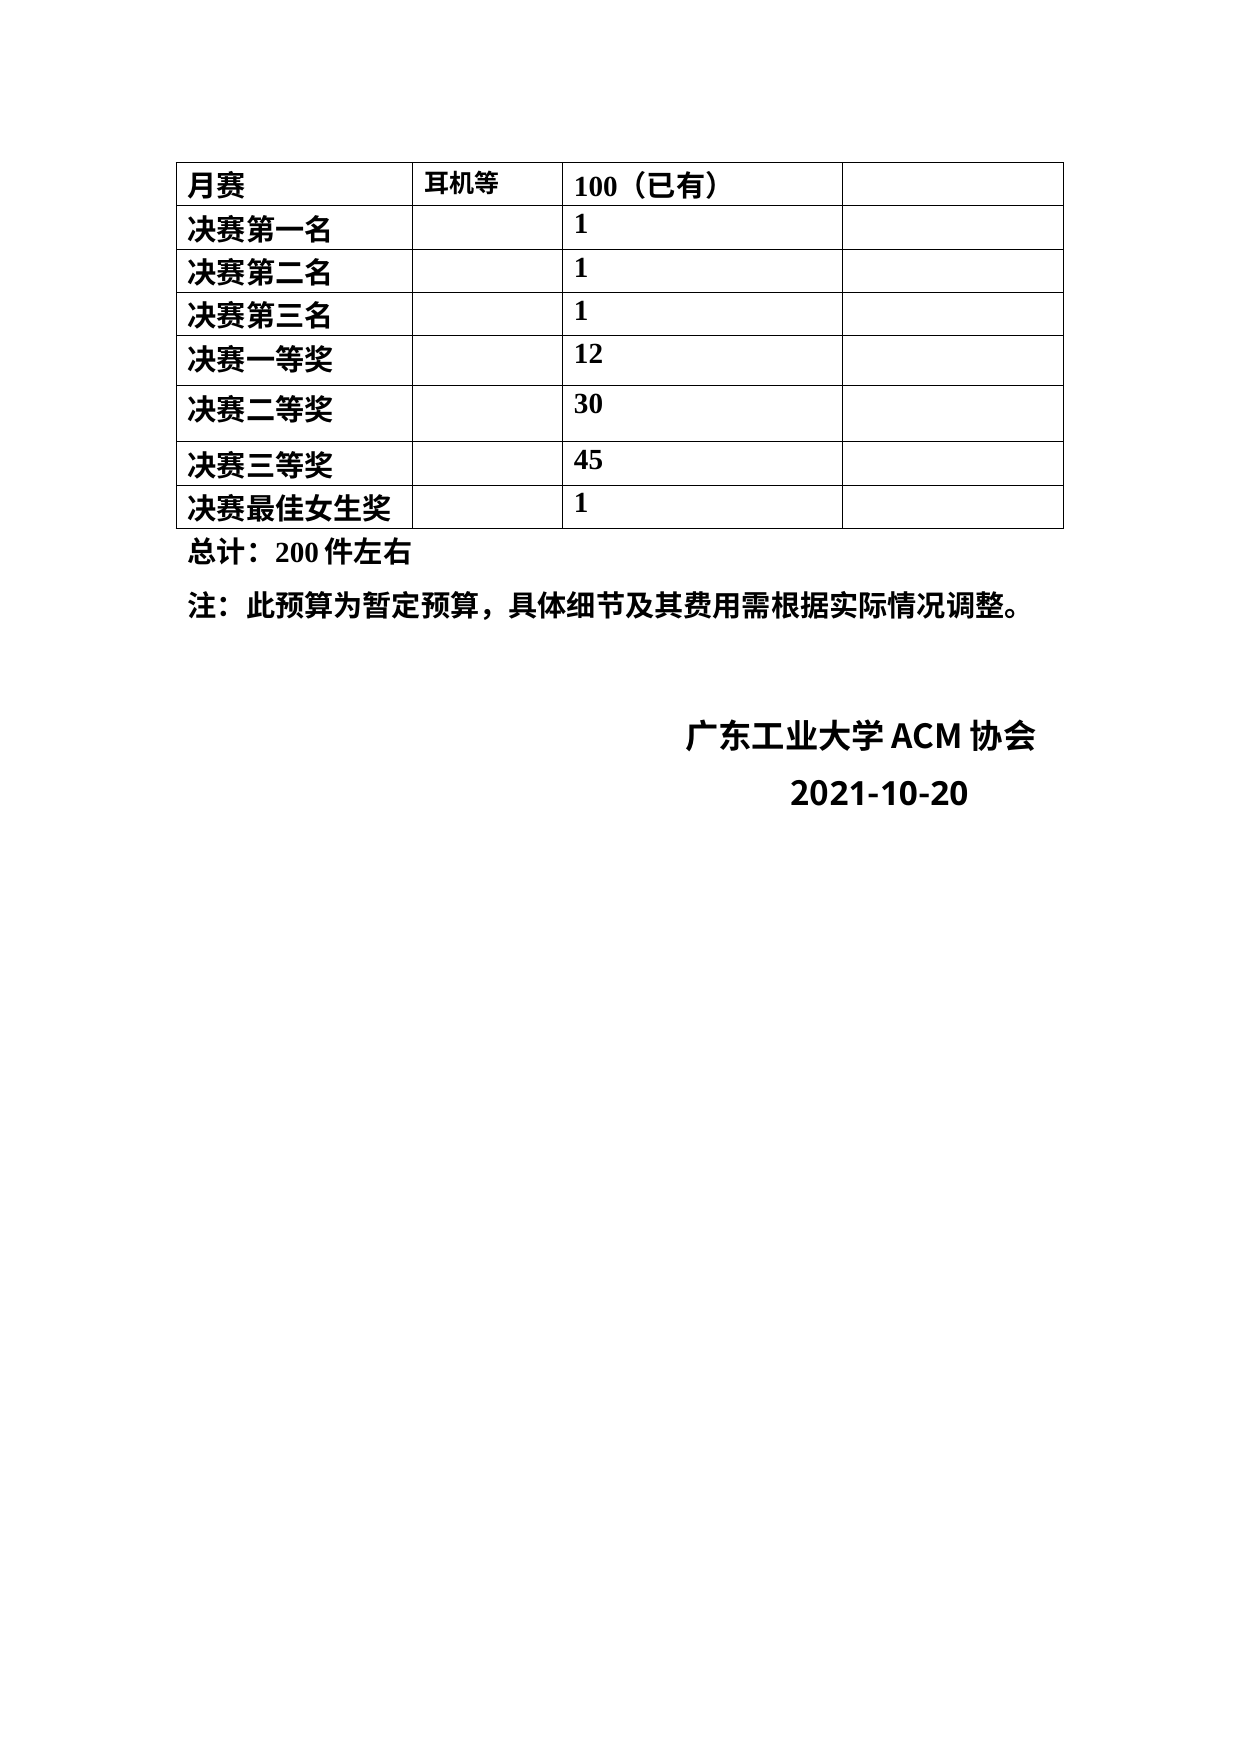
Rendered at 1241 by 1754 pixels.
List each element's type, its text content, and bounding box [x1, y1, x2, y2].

table_cell [413, 250, 562, 292]
table_cell [413, 336, 562, 385]
text 注：此预算为暂定预算，具体细节及其费用需根据实际情况调整。 [187, 571, 1053, 636]
list 2021-10-20 [187, 766, 1053, 815]
table_cell [413, 293, 562, 335]
table_cell 决赛最佳女生奖 [177, 486, 412, 528]
table_cell 决赛第一名 [177, 206, 412, 249]
table_cell 45 [563, 442, 842, 484]
table_cell [413, 486, 562, 528]
table_cell 1 [563, 206, 842, 249]
table_cell [843, 336, 1063, 385]
table_cell 决赛二等奖 [177, 386, 412, 441]
table_cell [843, 163, 1063, 205]
table_cell [843, 442, 1063, 484]
table_cell 月赛 [177, 163, 412, 205]
table_cell 耳机等 [413, 163, 562, 205]
table_cell [413, 206, 562, 249]
text 广东工业大学ACM协会 [187, 701, 1036, 766]
table_cell [843, 486, 1063, 528]
table_cell [843, 386, 1063, 441]
table_cell [413, 386, 562, 441]
table_cell [843, 250, 1063, 292]
table_cell 1 [563, 250, 842, 292]
table_cell [843, 206, 1063, 249]
table_cell 1 [563, 486, 842, 528]
table_cell 12 [563, 336, 842, 385]
table_cell 决赛第二名 [177, 250, 412, 292]
list 总计：200件左右 [187, 529, 1053, 571]
table_cell 100（已有） [563, 163, 842, 205]
table_cell 30 [563, 386, 842, 441]
table_cell 决赛一等奖 [177, 336, 412, 385]
table_cell 1 [563, 293, 842, 335]
table_cell [843, 293, 1063, 335]
table_cell 决赛三等奖 [177, 442, 412, 484]
table_cell [413, 442, 562, 484]
table_cell 决赛第三名 [177, 293, 412, 335]
